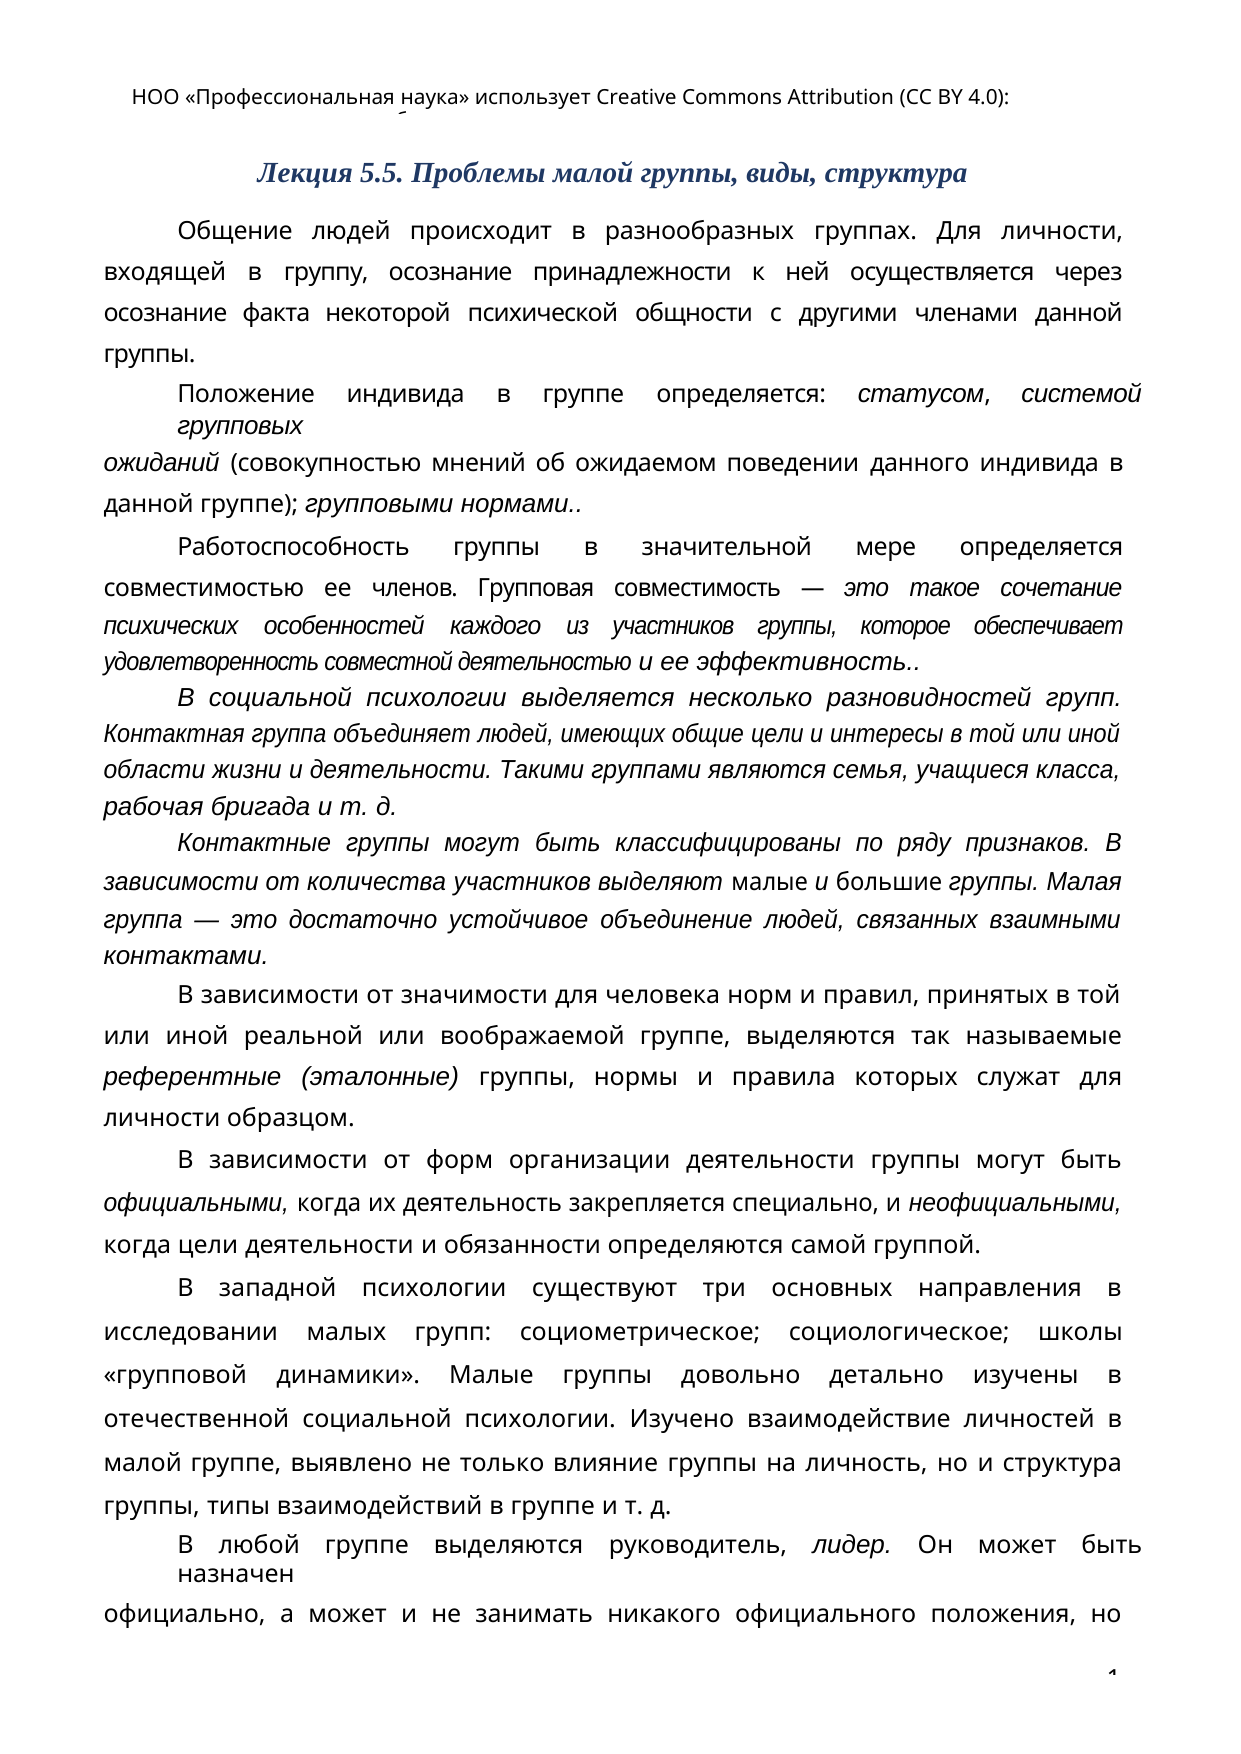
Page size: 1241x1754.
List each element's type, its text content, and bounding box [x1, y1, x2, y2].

text В зависимости от форм организации деятельности группы могут быть официальными, когда их деятельность закрепляется специально, и неофициальными, когда цели деятельности и обязанности определяются самой группой. [103, 1142, 1122, 1261]
text ожиданий (совокупностью мнений об ожидаемом поведении данного индивида в данной группе); групповыми нормами.. [103, 445, 1123, 520]
text Лекция 5.5. Проблемы малой группы, виды, структура [127, 155, 1098, 188]
text В зависимости от значимости для человека норм и правил, принятых в той или иной реальной или воображаемой группе, выделяются так называемые референтные (эталонные) группы, нормы и правила которых служат для личности образцом. [103, 977, 1122, 1134]
subtitle В социальной психологии выделяется несколько разновидностей групп. Контактная группа объединяет людей, имеющих общие цели и интересы в той или иной области жизни и деятельности. Такими группами являются семья, учащиеся класса, рабочая бригада и т. д. [103, 682, 1122, 820]
subtitle Контактные группы могут быть классифицированы по ряду признаков. В зависимости от количества участников выделяют малые и большие группы. Малая группа — это достаточно устойчивое объединение людей, связанных взаимными контактами. [103, 827, 1122, 970]
text Работоспособность группы в значительной мере определяется совместимостью ее членов. Групповая совместимость — это такое сочетание психических особенностей каждого из участников группы, которое обеспечивает удовлетворенность совместной деятельностью и ее эффективность.. [103, 528, 1123, 676]
text Положение индивида в группе определяется: статусом, системой групповых [177, 377, 1142, 441]
text В западной психологии существуют три основных направления в исследовании малых групп: социометрическое; социологическое; школы «групповой динамики». Малые группы довольно детально изучены в отечественной социальной психологии. Изучено взаимодействие личностей в малой группе, выявлено не только влияние группы на личность, но и структура группы, типы взаимодействий в группе и т. д. [103, 1270, 1122, 1522]
text Общение людей происходит в разнообразных группах. Для личности, входящей в группу, осознание принадлежности к ней осуществляется через осознание факта некоторой психической общности с другими членами данной группы. [103, 212, 1123, 370]
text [103, 1596, 1122, 1630]
text В любой группе выделяются руководитель, лидер. Он может быть назначен [177, 1531, 1142, 1588]
